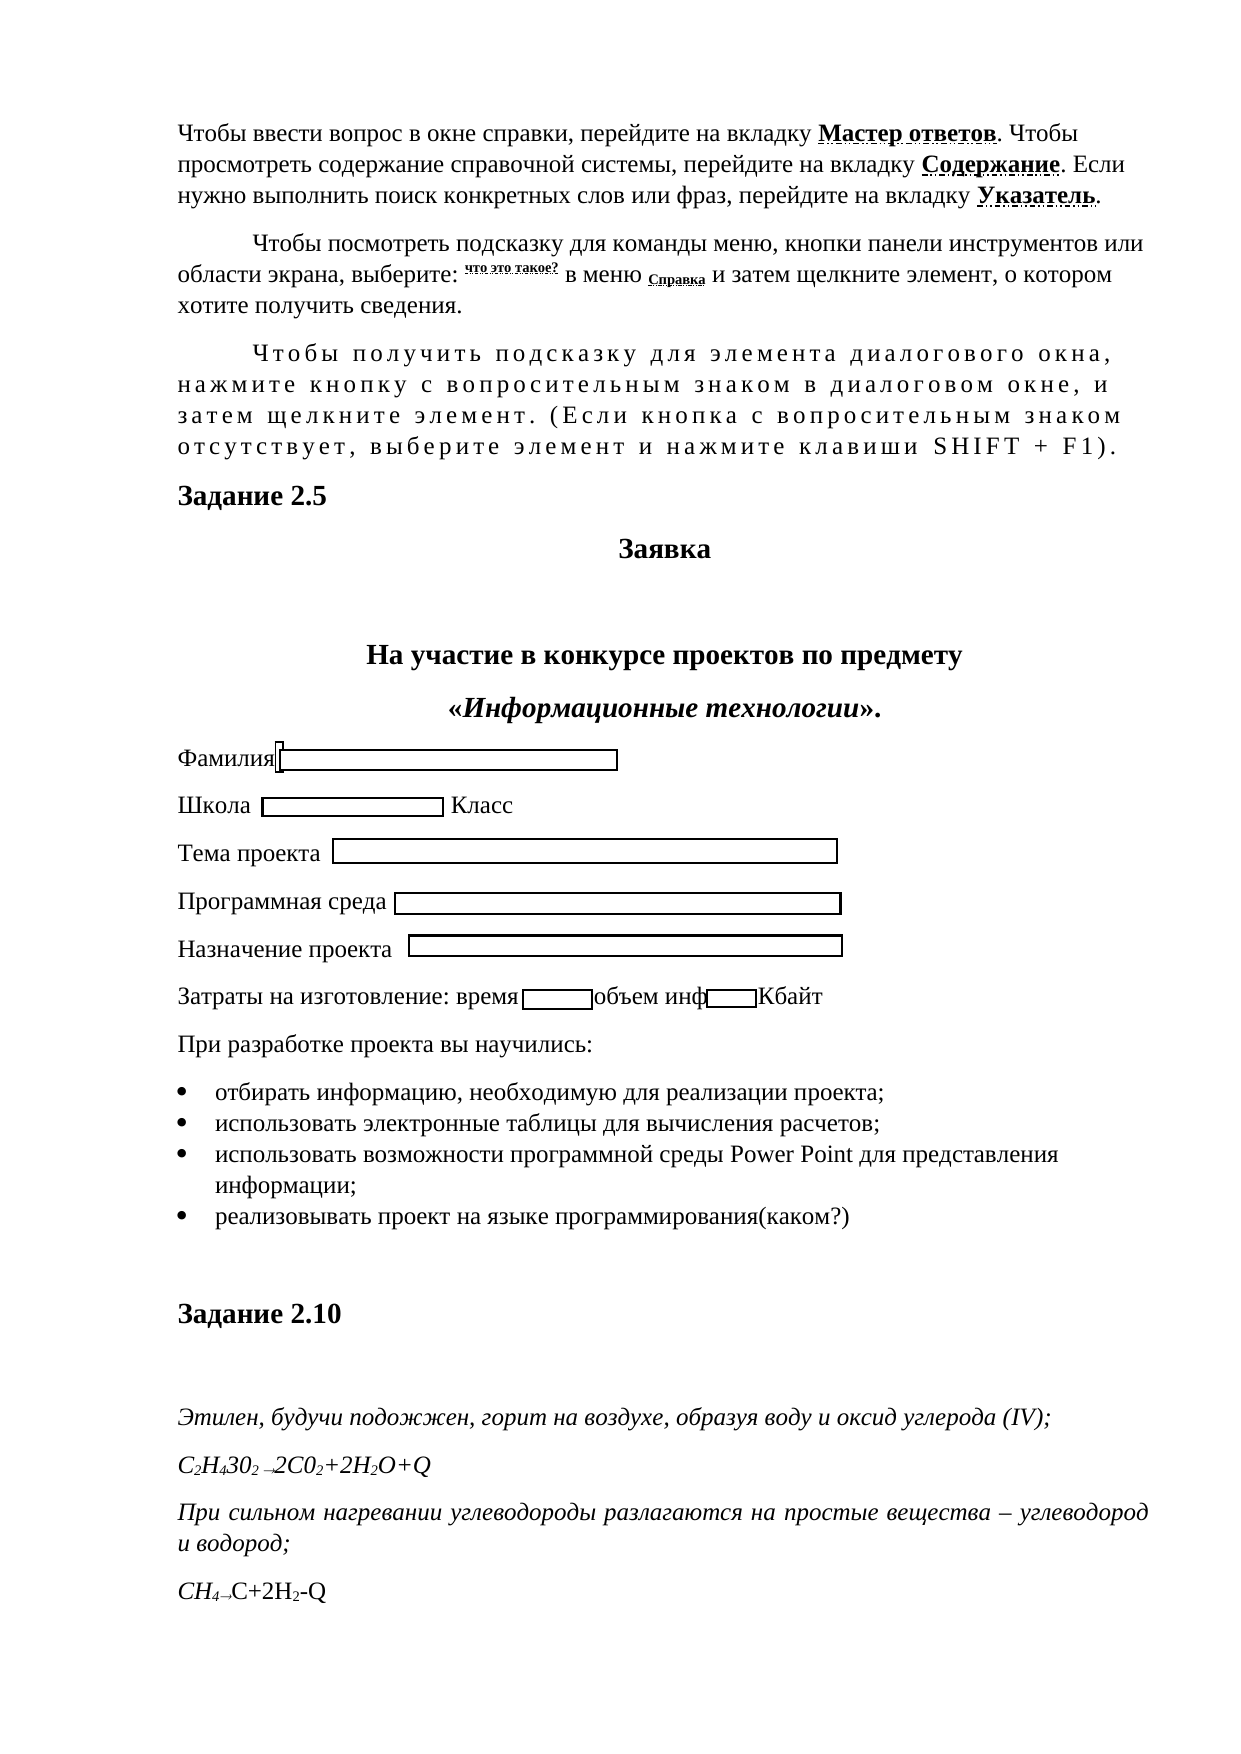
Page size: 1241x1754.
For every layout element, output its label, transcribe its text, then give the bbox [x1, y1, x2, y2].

text Заявка [177, 531, 1152, 565]
text Чтобы посмотреть подсказку для команды меню, кнопки панели инструментов или области экрана, выберите: что это такое? в меню Справка и затем щелкните элемент, о котором хотите получить сведения. [177, 228, 1152, 319]
text Школа Класс [177, 791, 1152, 819]
text Программная среда [177, 886, 1152, 915]
text C2H4302 2C02+2H2O+Q [177, 1450, 1152, 1478]
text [177, 118, 1152, 209]
list реализовывать проект на языке программирования(каком?) [177, 1201, 1152, 1230]
text Чтобы получить подсказку для элемента диалогового окна, нажмите кнопку с вопросительным знаком в диалоговом окне, и затем щелкните элемент. (Если кнопка с вопросительным знаком отсутствует, выберите элемент и нажмите клавиши SHIFT + F1). [177, 338, 1152, 459]
text Задание 2.5 [177, 478, 1152, 512]
list использовать возможности программной среды Power Point для представления информации; [177, 1139, 1152, 1199]
text Назначение проекта [177, 934, 1152, 962]
text Задание 2.10 [177, 1296, 1152, 1330]
text Затраты на изготовление: время объем инф. Кбайт [177, 981, 1152, 1010]
list использовать электронные таблицы для вычисления расчетов; [177, 1108, 1152, 1137]
text При разработке проекта вы научились: [177, 1029, 1152, 1058]
text При сильном нагревании углеводороды разлагаются на простые вещества – углеводород и водород; [177, 1497, 1152, 1557]
text Фамилия [284, 743, 1152, 771]
text Этилен, будучи подожжен, горит на воздухе, образуя воду и оксид углерода (IV); [177, 1402, 1152, 1431]
text На участие в конкурсе проектов по предмету [177, 637, 1152, 671]
text Фамилия [177, 743, 275, 771]
list отбирать информацию, необходимую для реализации проекта; [177, 1077, 1152, 1106]
text СH4C+2H2-Q [177, 1576, 1152, 1605]
text «Информационные технологии». [177, 690, 1152, 723]
text Тема проекта [177, 838, 1152, 867]
